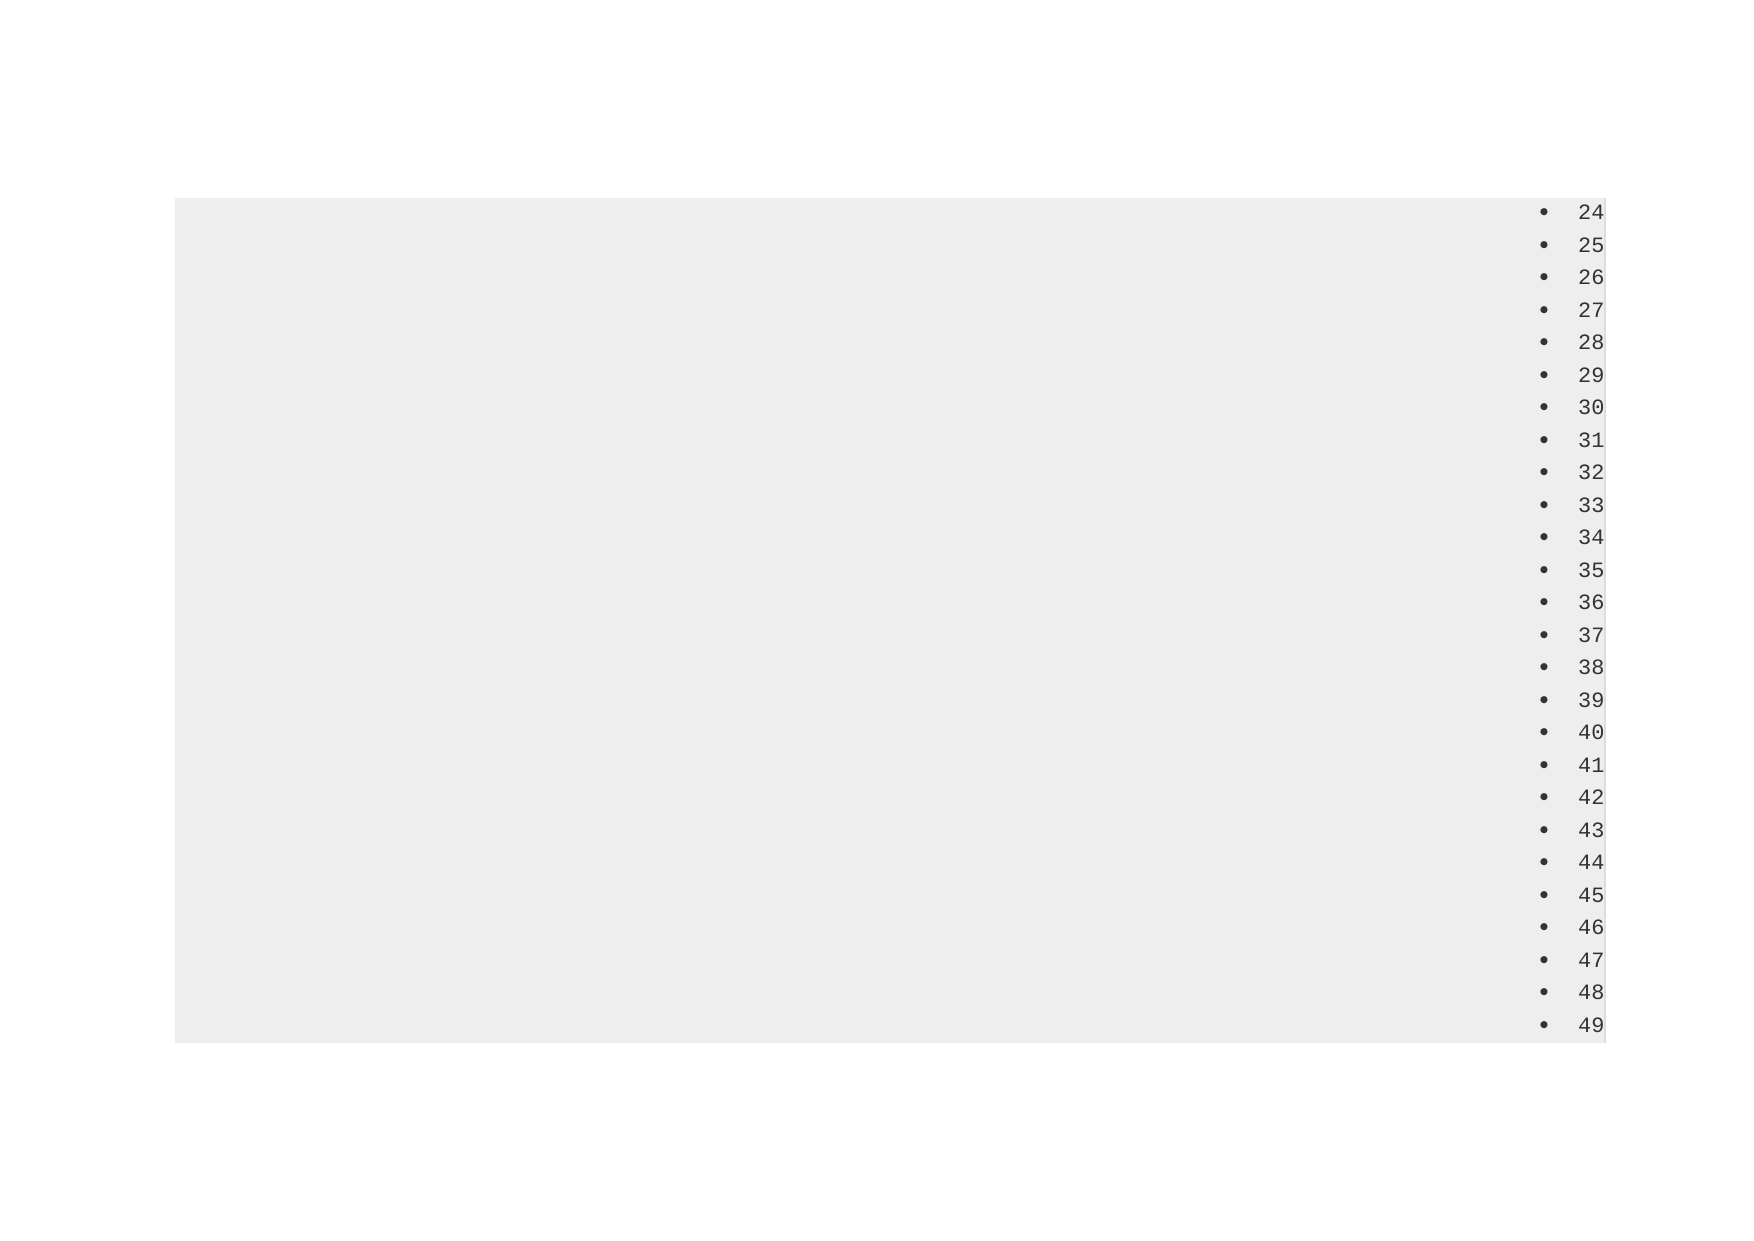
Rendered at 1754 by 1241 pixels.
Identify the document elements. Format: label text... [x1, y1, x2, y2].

list 30 [175, 393, 1604, 425]
list 44 [175, 848, 1604, 880]
list 41 [175, 750, 1604, 783]
list 42 [175, 783, 1604, 815]
list 48 [175, 978, 1604, 1010]
list 32 [175, 458, 1604, 490]
list 25 [175, 230, 1604, 263]
list 29 [175, 360, 1604, 393]
list 45 [175, 880, 1604, 913]
list 46 [175, 913, 1604, 945]
list 33 [175, 490, 1604, 523]
list 26 [175, 263, 1604, 295]
list 27 [175, 295, 1604, 328]
list 47 [175, 945, 1604, 978]
list 36 [175, 588, 1604, 620]
list 31 [175, 425, 1604, 458]
list 28 [175, 328, 1604, 360]
list 39 [175, 685, 1604, 718]
list 37 [175, 620, 1604, 653]
list 43 [175, 815, 1604, 848]
list 35 [175, 555, 1604, 588]
list 24 [175, 198, 1604, 230]
list 40 [175, 718, 1604, 750]
list 34 [175, 523, 1604, 555]
list 49 [175, 1010, 1604, 1043]
list 38 [175, 653, 1604, 685]
